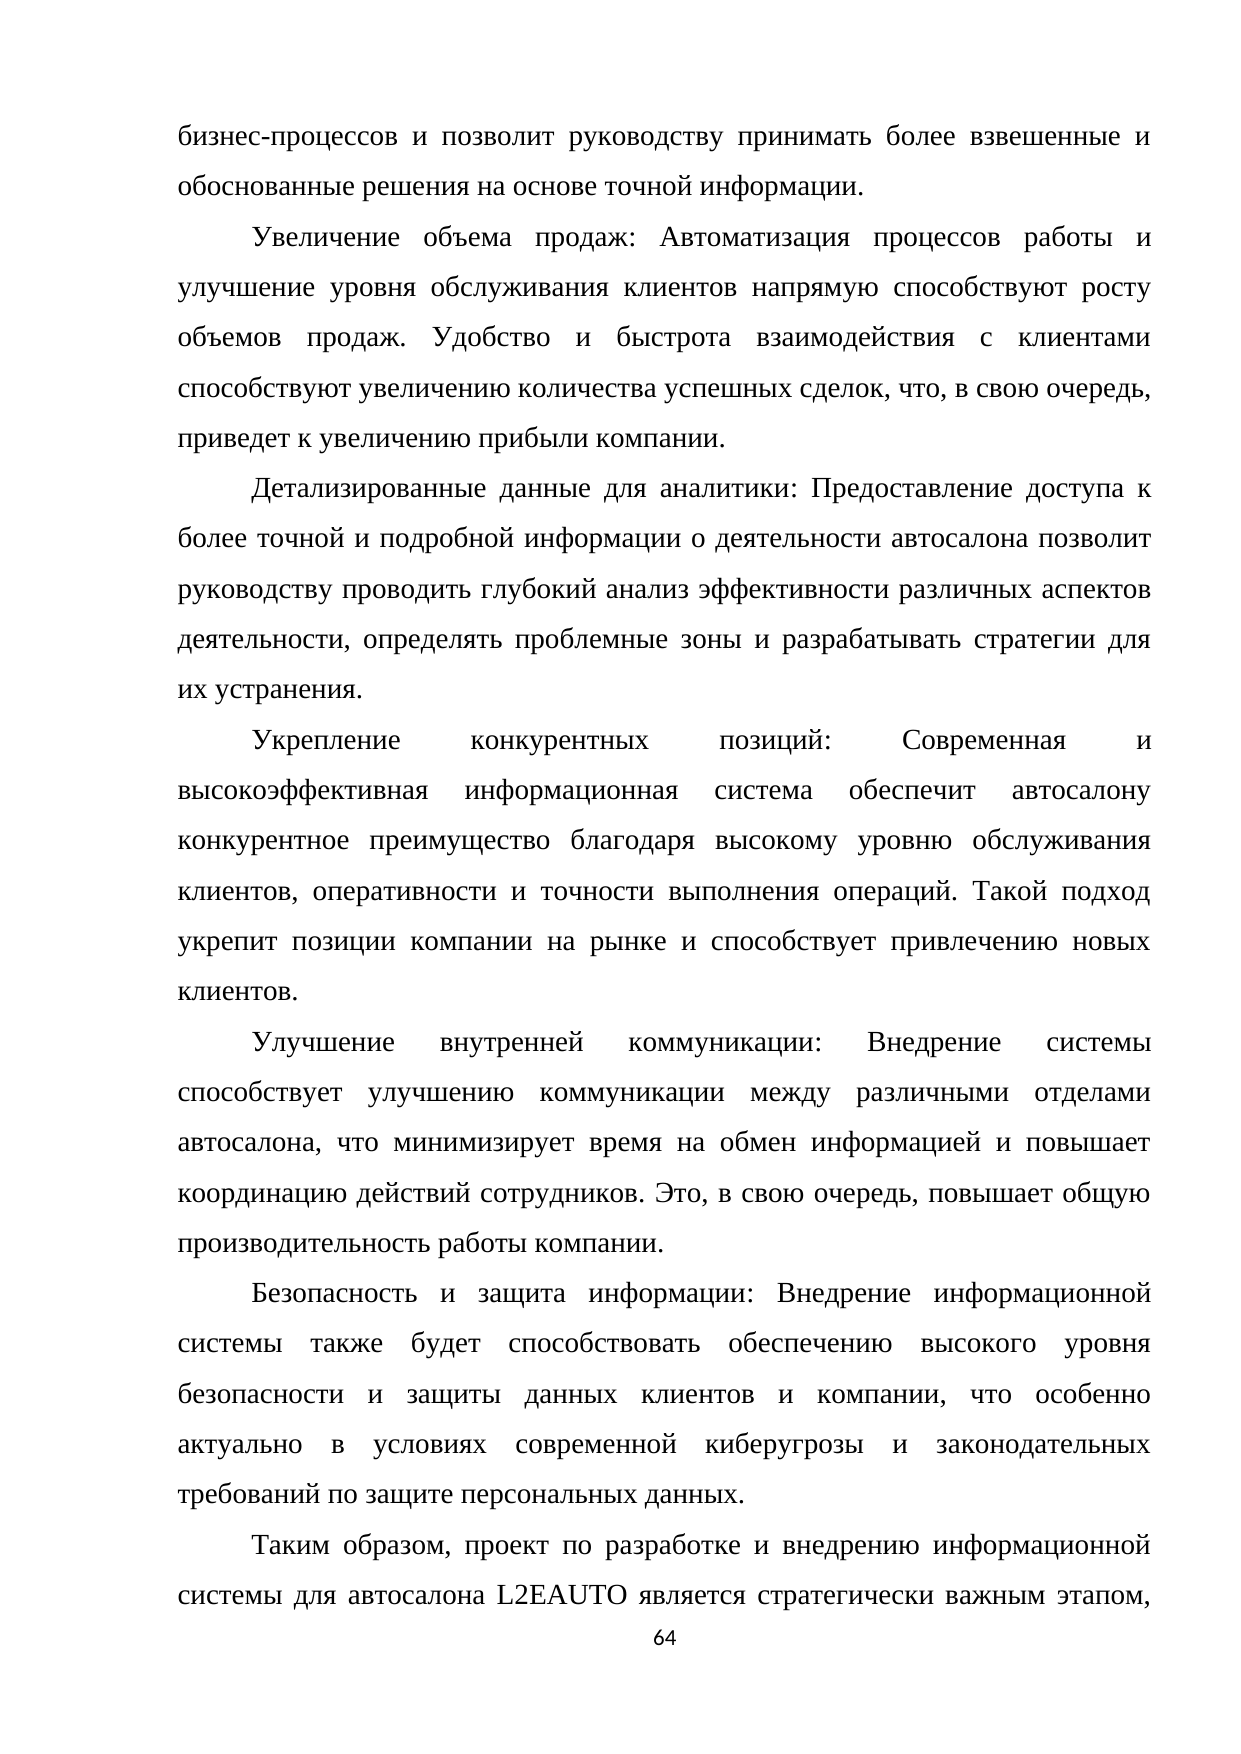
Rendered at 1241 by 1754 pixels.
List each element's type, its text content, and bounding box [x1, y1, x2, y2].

text Безопасность и защита информации: Внедрение информационной системы также будет способствовать обеспечению высокого уровня безопасности и защиты данных клиентов и компании, что особенно актуально в условиях современной киберугрозы и законодательных требований по защите персональных данных. [177, 1275, 1152, 1510]
text Детализированные данные для аналитики: Предоставление доступа к более точной и подробной информации о деятельности автосалона позволит руководству проводить глубокий анализ эффективности различных аспектов деятельности, определять проблемные зоны и разрабатывать стратегии для их устранения. [177, 470, 1152, 705]
text Улучшение внутренней коммуникации: Внедрение системы способствует улучшению коммуникации между различными отделами автосалона, что минимизирует время на обмен информацией и повышает координацию действий сотрудников. Это, в свою очередь, повышает общую производительность работы компании. [177, 1024, 1152, 1258]
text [177, 1527, 1152, 1611]
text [177, 118, 1152, 202]
text Увеличение объема продаж: Автоматизация процессов работы и улучшение уровня обслуживания клиентов напрямую способствуют росту объемов продаж. Удобство и быстрота взаимодействия с клиентами способствуют увеличению количества успешных сделок, что, в свою очередь, приведет к увеличению прибыли компании. [177, 219, 1152, 453]
text Укрепление конкурентных позиций: Современная и высокоэффективная информационная система обеспечит автосалону конкурентное преимущество благодаря высокому уровню обслуживания клиентов, оперативности и точности выполнения операций. Такой подход укрепит позиции компании на рынке и способствует привлечению новых клиентов. [177, 722, 1152, 1007]
